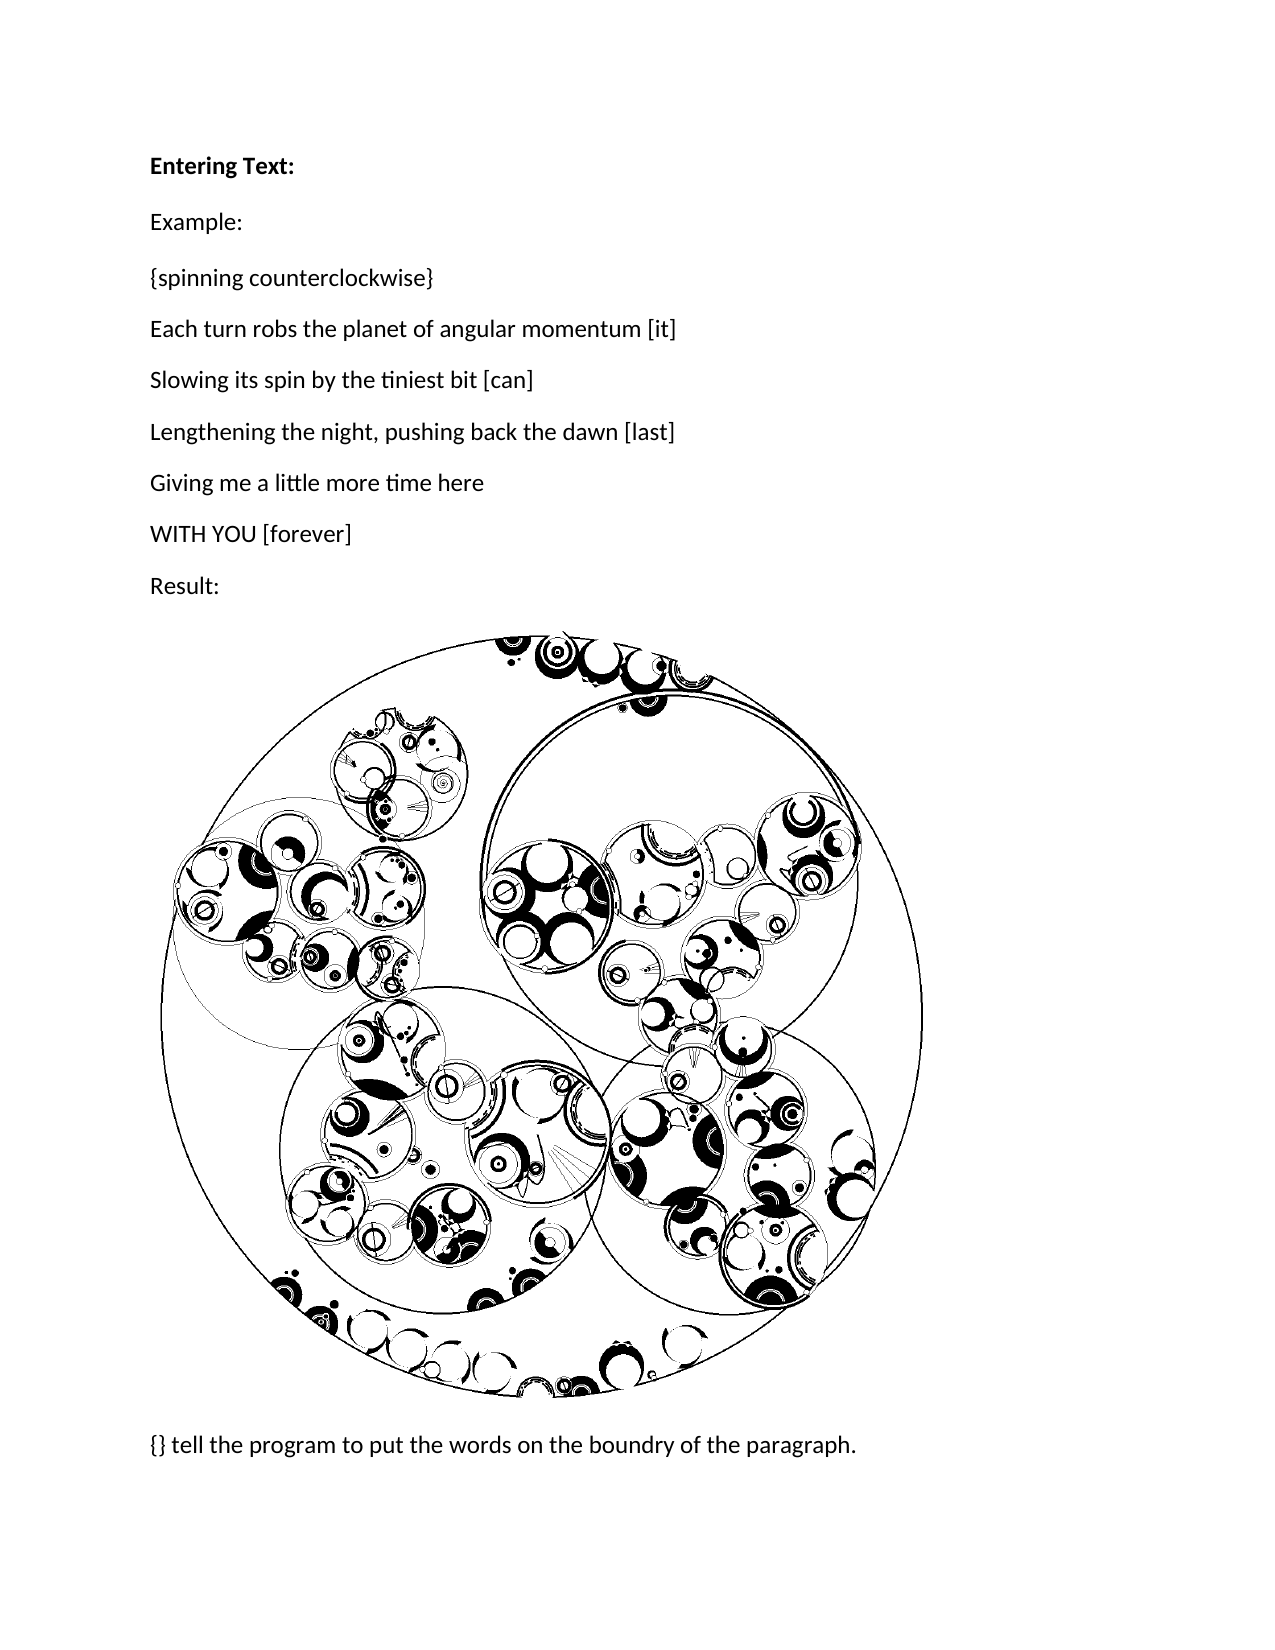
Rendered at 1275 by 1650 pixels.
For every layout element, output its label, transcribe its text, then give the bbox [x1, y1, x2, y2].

text {spinning counterclockwise} [150, 262, 1125, 292]
text Entering Text: [150, 150, 1125, 181]
text Result: [150, 570, 1125, 600]
text Giving me a little more time here [150, 467, 1125, 498]
text Slowing its spin by the tiniest bit [can] [150, 364, 1125, 395]
text Example: [150, 206, 1125, 236]
picture [150, 625, 938, 1404]
text WITH YOU [forever] [150, 518, 1125, 549]
text Lengthening the night, pushing back the dawn [last] [150, 416, 1125, 446]
text Each turn robs the planet of angular momentum [it] [150, 313, 1125, 343]
text {} tell the program to put the words on the boundry of the paragraph. [150, 1429, 1125, 1459]
